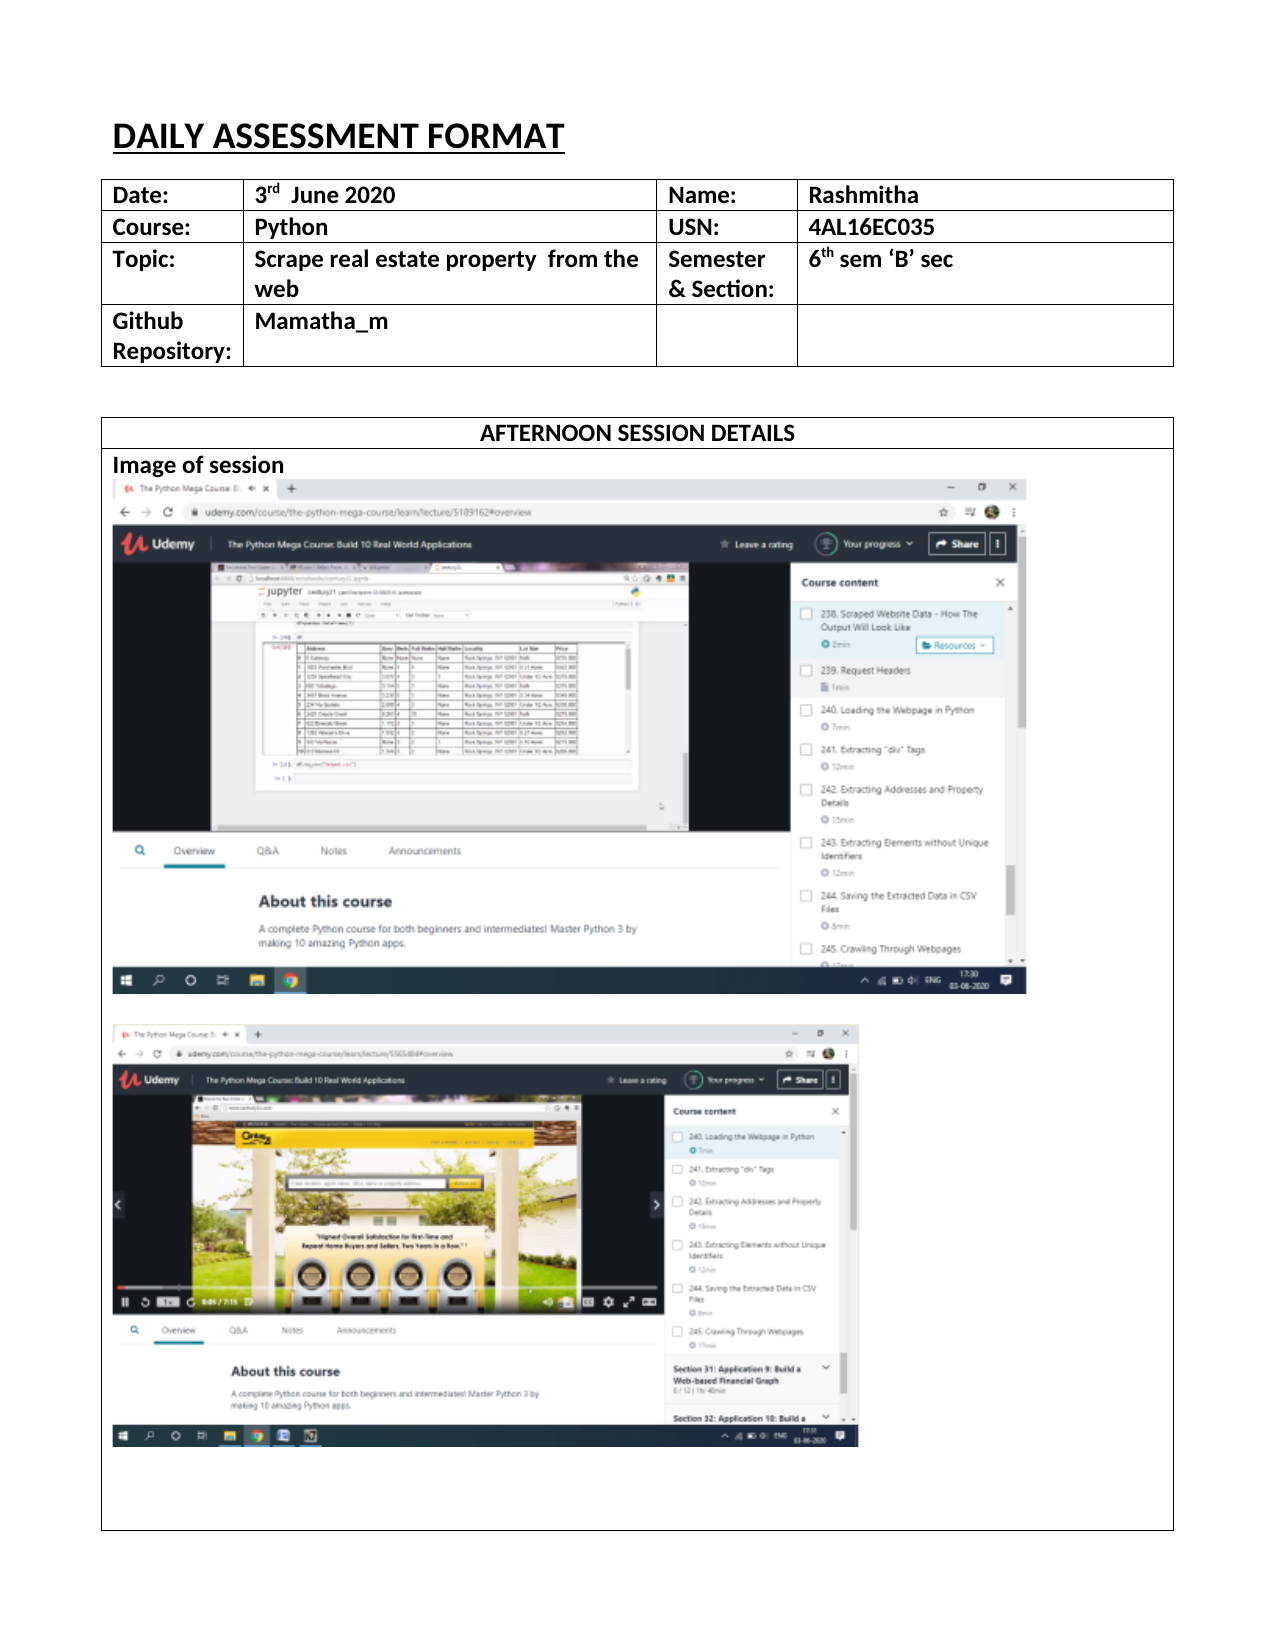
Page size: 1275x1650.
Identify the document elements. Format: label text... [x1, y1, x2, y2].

text DAILY ASSESSMENT FORMAT [112, 112, 1162, 158]
table_cell Semester & Section: [657, 243, 797, 304]
table_cell Python [244, 211, 656, 242]
table_cell [657, 305, 797, 366]
table_cell Mamatha_m [244, 305, 656, 366]
table_header Date: [102, 180, 243, 210]
table_cell Scrape real estate property from the web [244, 243, 656, 304]
table_cell Github Repository: [102, 305, 243, 366]
table_header Rashmitha [798, 180, 1173, 210]
table_header AFTERNOON SESSION DETAILS [102, 418, 1173, 448]
table_header Name: [657, 180, 797, 210]
table_cell [798, 305, 1173, 366]
table_cell Topic: [102, 243, 243, 304]
table_header 3rd June 2020 [244, 180, 656, 210]
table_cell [102, 449, 1173, 1530]
picture [112, 479, 1027, 994]
table_cell Course: [102, 211, 243, 242]
table_cell 6th sem ‘B’ sec [798, 243, 1173, 304]
picture [112, 1024, 860, 1447]
table_cell 4AL16EC035 [798, 211, 1173, 242]
table_cell USN: [657, 211, 797, 242]
